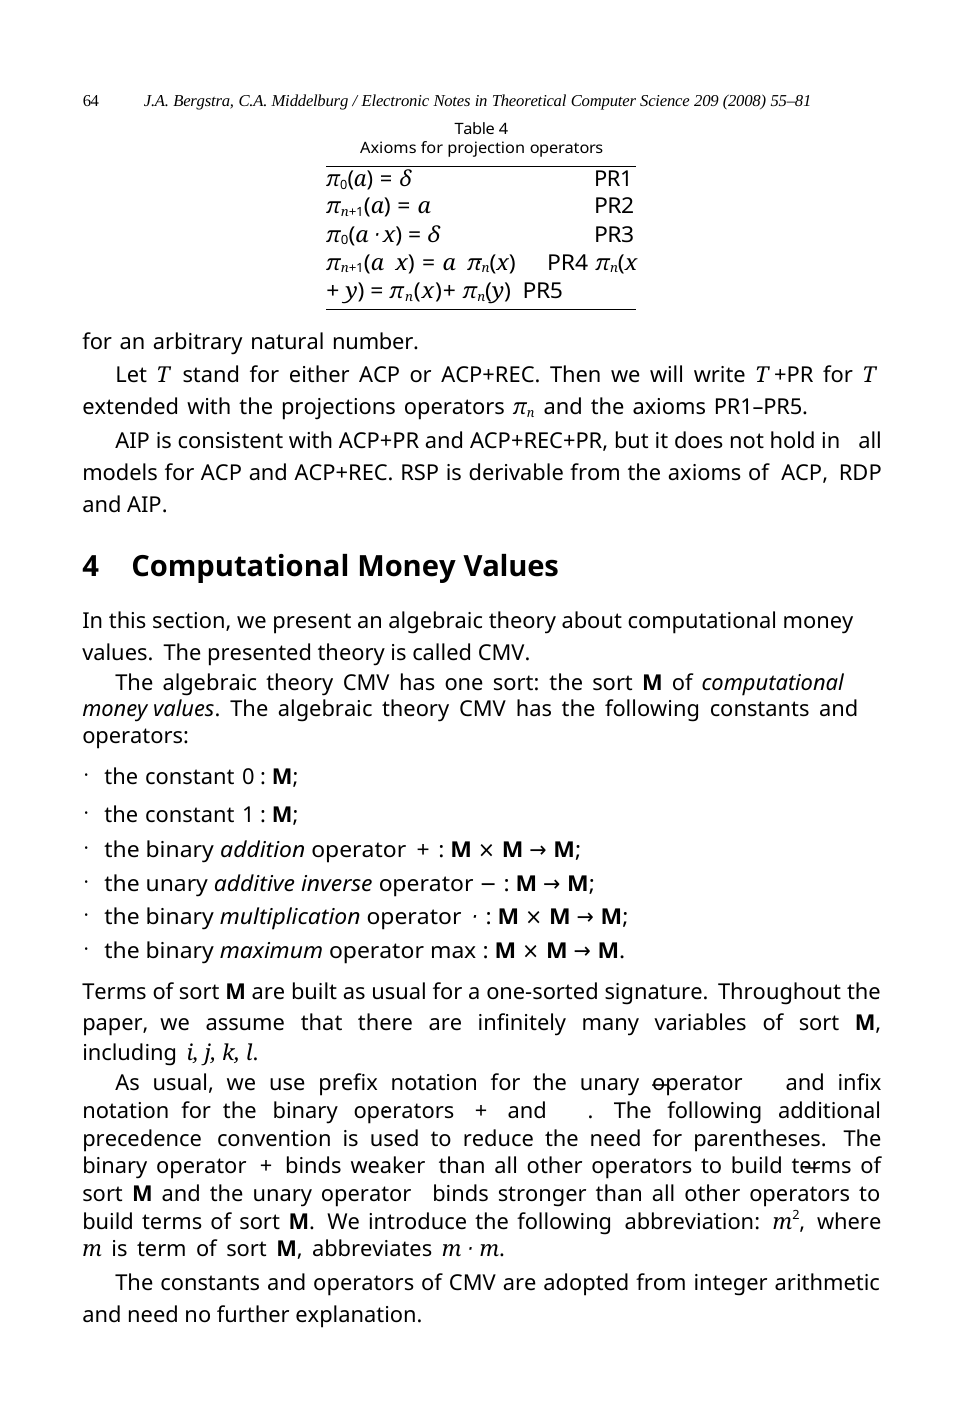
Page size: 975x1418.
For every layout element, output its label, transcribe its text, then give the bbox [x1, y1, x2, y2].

text Let T stand for either ACP or ACP+REC. Then we will write T +PR for T [115, 359, 904, 389]
text π0(a) = δ PR1 [326, 164, 904, 191]
list the constant 1 : M; [83, 799, 904, 829]
text In this section, we present an algebraic theory about computational money values. The presented theory is called CMV. [82, 605, 881, 667]
text πn+1(a) = a PR2 [326, 191, 904, 219]
text AIP is consistent with ACP+PR and ACP+REC+PR, but it does not hold in all models for ACP and ACP+REC. RSP is derivable from the axioms of ACP, RDP and AIP. [82, 425, 882, 519]
subtitle Computational Money Values [82, 545, 904, 584]
list the binary addition operator + : M × M → M; [83, 834, 904, 863]
text The algebraic theory CMV has one sort: the sort M of computational money values. The algebraic theory CMV has the following constants and operators: [82, 669, 904, 750]
text Terms of sort M are built as usual for a one-sorted signature. Throughout the paper, we assume that there are infinitely many variables of sort M, including i, j, k, l. [82, 976, 882, 1067]
text As usual, we use prefix notation for the unary operator and infix notation for the binary operators + and . The following additional precedence convention is used to reduce the need for parentheses. The binary operator + binds weaker than all other operators to build terms of sort M and the unary operator binds stronger than all other operators to build terms of sort M. We introduce the following abbreviation: m2, where m is term of sort M, abbreviates m · m. [82, 1068, 881, 1262]
text Axioms for projection operators [71, 138, 892, 157]
text for an arbitrary natural number. [82, 326, 904, 356]
text Table 4 [71, 120, 892, 138]
text extended with the projections operators πn and the axioms PR1–PR5. [82, 391, 904, 421]
list the unary additive inverse operator − : M → M; [83, 867, 904, 897]
text The constants and operators of CMV are adopted from integer arithmetic and need no further explanation. [82, 1267, 881, 1329]
list the binary multiplication operator · : M × M → M; [83, 901, 904, 931]
text π0(a x) = δ PR3 πn+1(a x) = a πn(x) PR4 πn(x + y) = πn(x)+ πn(y) PR5 [326, 219, 637, 305]
list the binary maximum operator max : M × M → M. [83, 935, 904, 965]
list the constant 0 : M; [83, 761, 904, 791]
